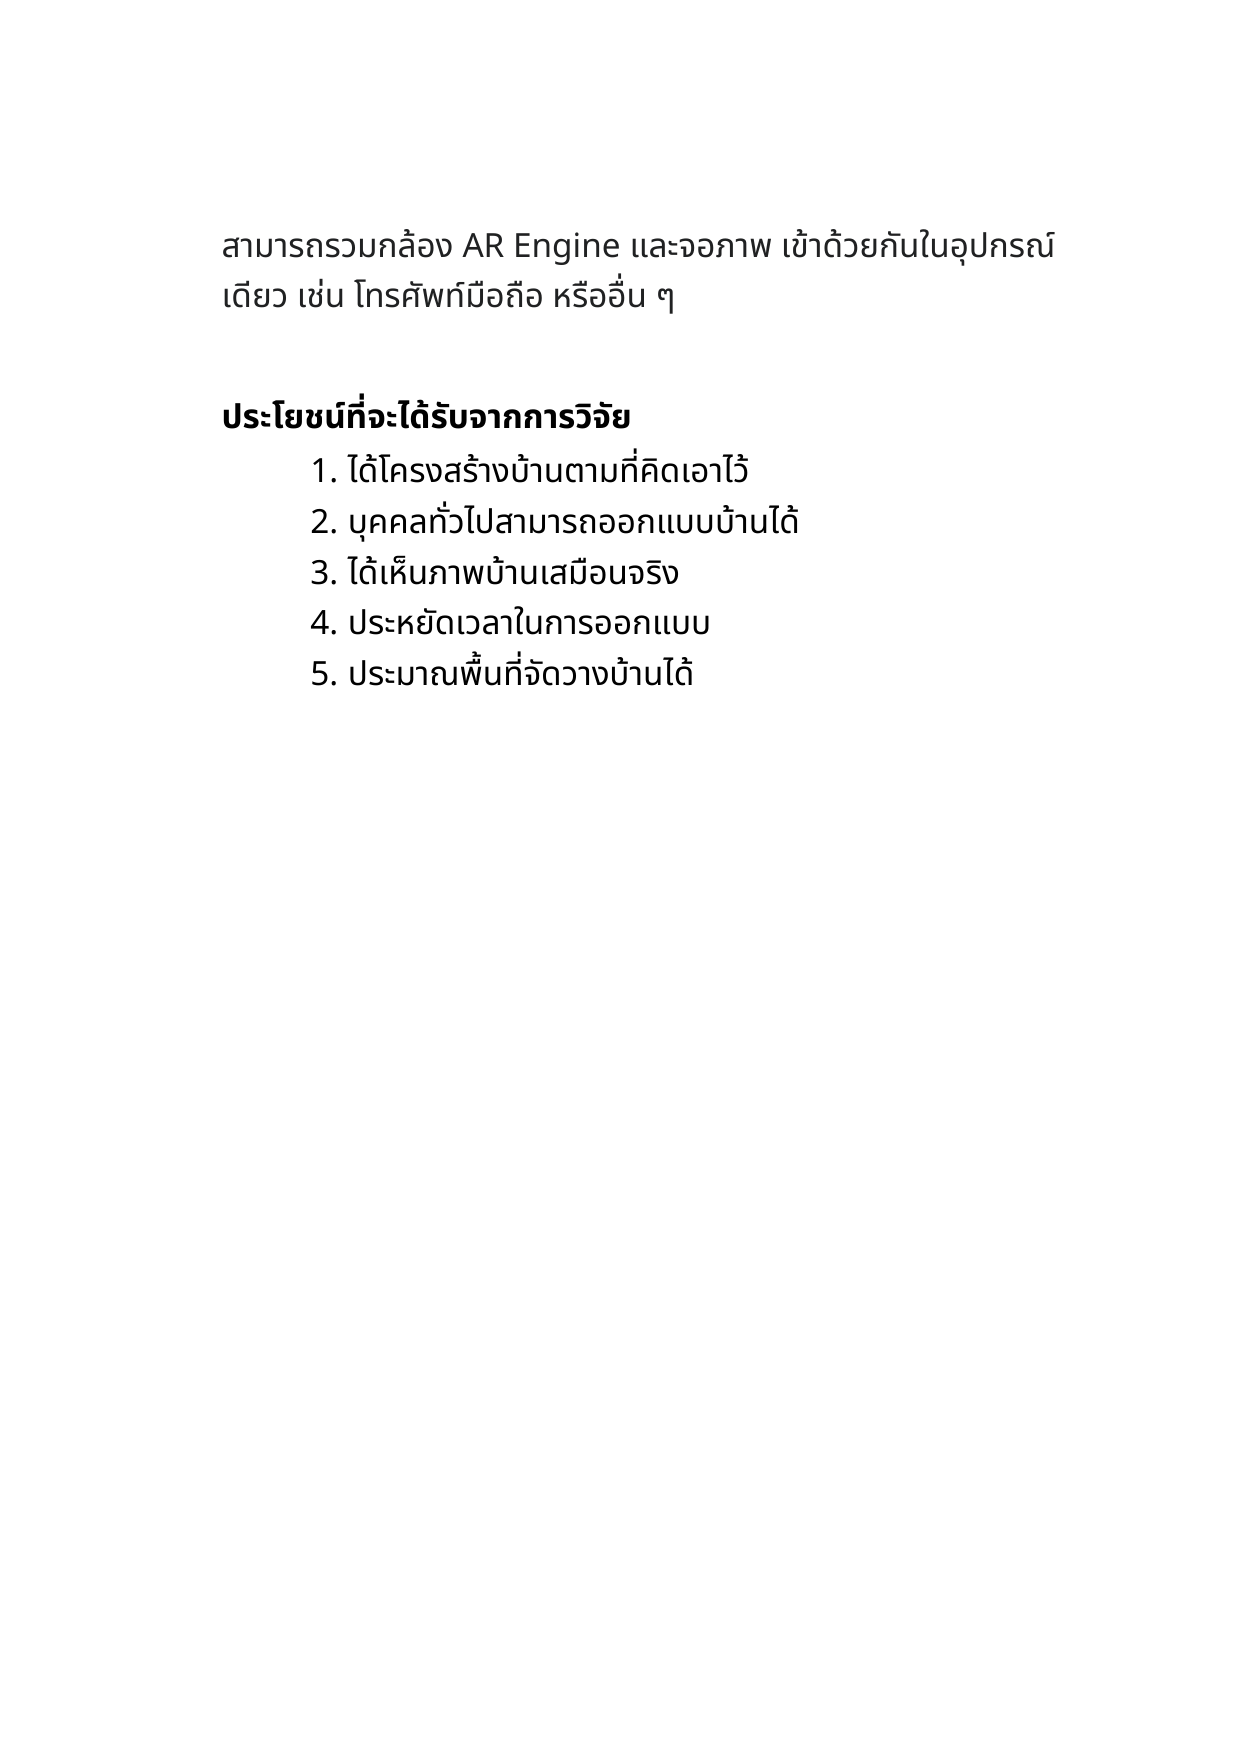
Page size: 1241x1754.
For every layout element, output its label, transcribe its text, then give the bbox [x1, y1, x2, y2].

list บุคคลทั่วไปสามารถออกแบบบ้านได้ [310, 498, 1092, 548]
list ประมาณพื้นที่จัดวางบ้านได้ [310, 650, 1092, 700]
subtitle ประโยชน์ที่จะได้รับจากการวิจัย [221, 393, 1092, 443]
list ประหยัดเวลาในการออกแบบ [310, 599, 1092, 650]
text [221, 221, 1092, 322]
list ได้โครงสร้างบ้านตามที่คิดเอาไว้ [310, 447, 1092, 498]
list ได้เห็นภาพบ้านเสมือนจริง [310, 548, 1092, 599]
